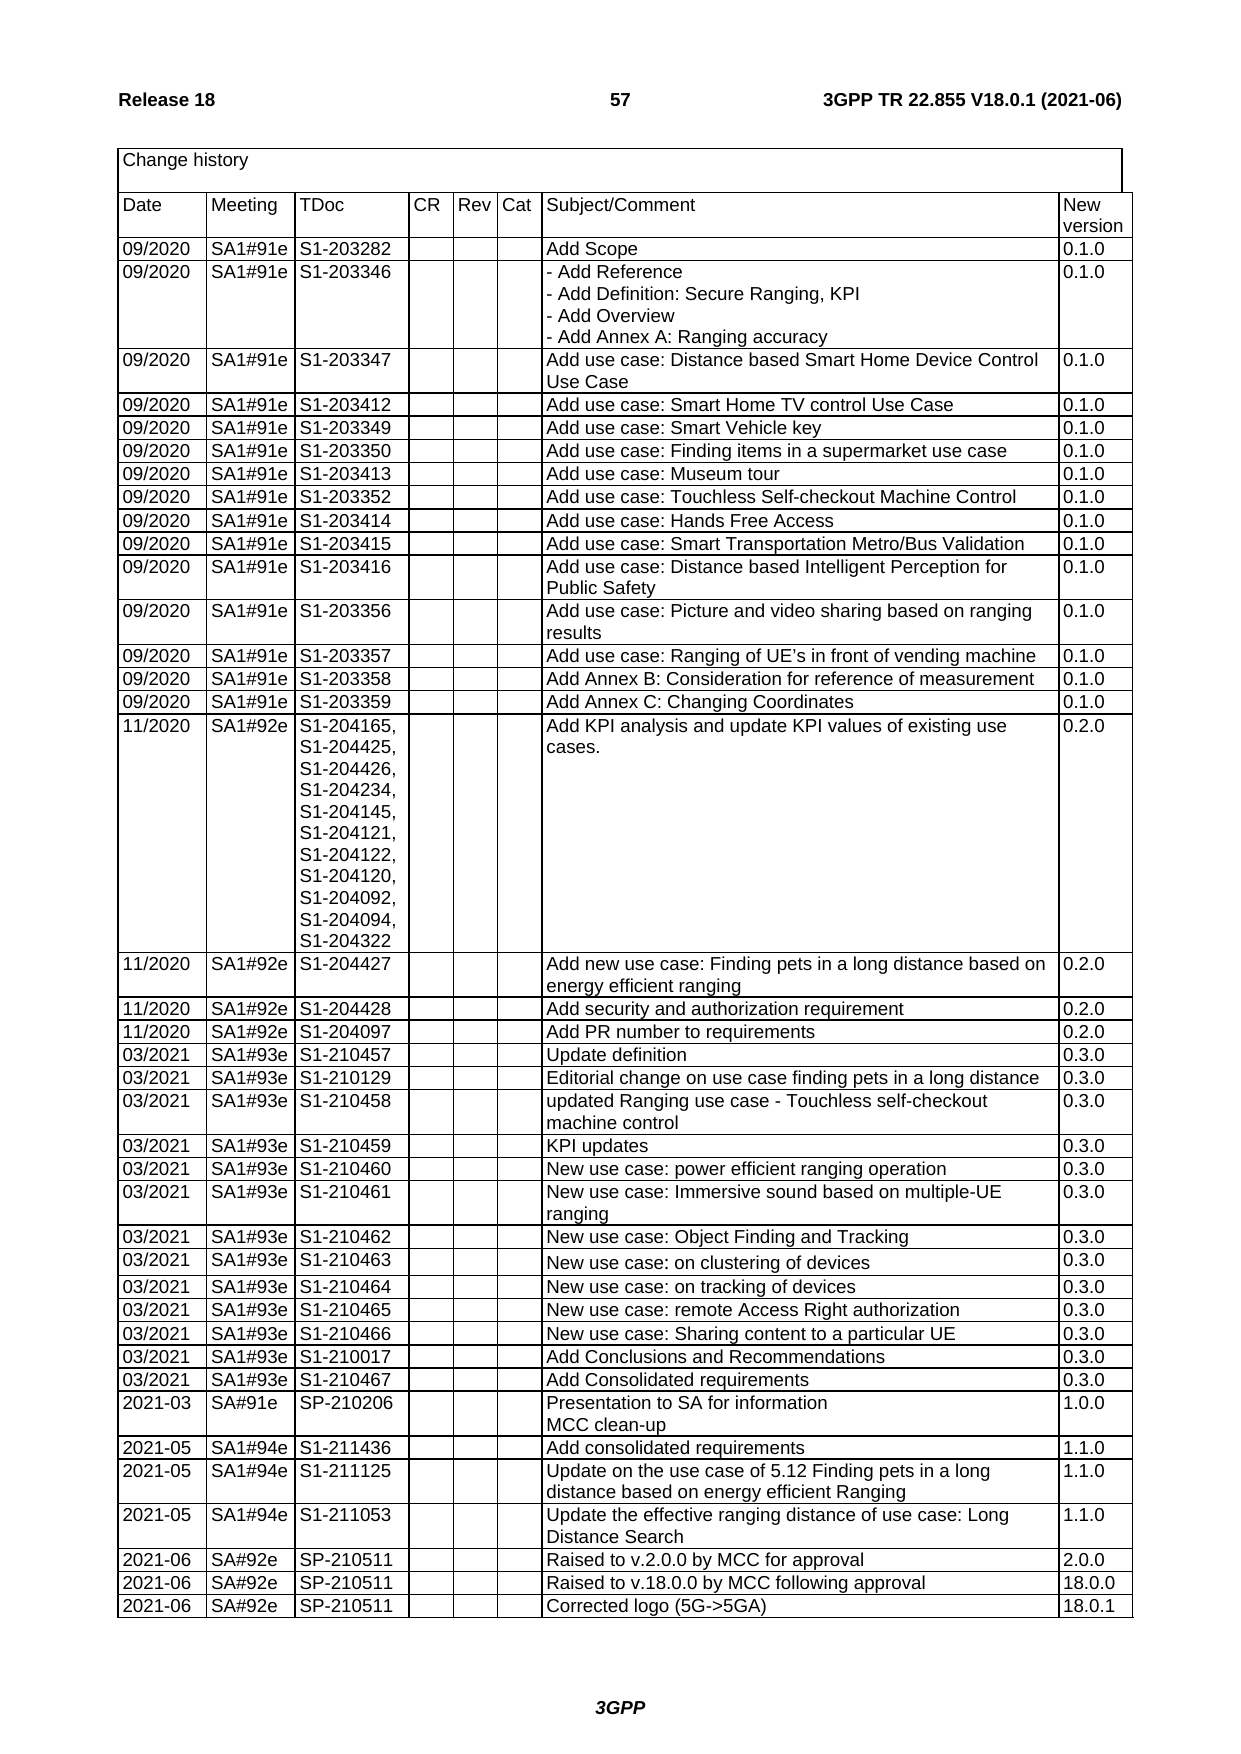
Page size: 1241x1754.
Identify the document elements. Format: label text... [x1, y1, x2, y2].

table_cell SA1#93e [207, 1135, 294, 1157]
table_cell [410, 668, 453, 690]
table_cell [498, 1437, 541, 1458]
table_cell [498, 1299, 541, 1321]
table_cell [454, 463, 497, 485]
table_cell 0.2.0 [1060, 715, 1132, 952]
table_cell 03/2021 [119, 1226, 206, 1247]
table_cell Cat [498, 193, 541, 237]
table_cell [498, 349, 541, 392]
table_cell [410, 261, 453, 347]
table_cell [498, 953, 541, 996]
table_cell [454, 1021, 497, 1042]
table_cell [498, 486, 541, 508]
table_cell Raised to v.2.0.0 by MCC for approval [543, 1549, 1058, 1571]
table_cell [454, 1437, 497, 1458]
table_cell [498, 1572, 541, 1594]
table_cell [498, 510, 541, 531]
table_cell 11/2020 [119, 715, 206, 952]
table_cell [454, 1392, 497, 1435]
table_cell [410, 1021, 453, 1042]
table_cell [410, 1276, 453, 1298]
table_cell 0.1.0 [1060, 533, 1132, 554]
table_cell SA1#91e [207, 261, 294, 347]
table_cell 03/2021 [119, 1276, 206, 1298]
table_cell Add security and authorization requirement [543, 998, 1058, 1019]
table_cell [498, 600, 541, 643]
table_cell SA1#93e [207, 1067, 294, 1089]
table_cell S1-203412 [296, 394, 408, 415]
table_cell [454, 1299, 497, 1321]
table_cell 09/2020 [119, 486, 206, 508]
table_cell 0.1.0 [1060, 486, 1132, 508]
table_cell 0.3.0 [1060, 1181, 1132, 1224]
table_cell [410, 998, 453, 1019]
table_cell [410, 463, 453, 485]
table_cell 09/2020 [119, 510, 206, 531]
table_cell [498, 533, 541, 554]
table_cell [454, 1595, 497, 1617]
table_cell SA1#91e [207, 349, 294, 392]
table_cell SA1#93e [207, 1090, 294, 1133]
table_cell [454, 953, 497, 996]
table_cell 03/2021 [119, 1135, 206, 1157]
table_cell [454, 1322, 497, 1344]
table_cell [498, 1226, 541, 1247]
table_cell SA1#91e [207, 440, 294, 462]
table_cell SA1#93e [207, 1346, 294, 1367]
table_cell 0.1.0 [1060, 417, 1132, 438]
table_cell Add new use case: Finding pets in a long distance based on energy efficient ranging [543, 953, 1058, 996]
table_cell 0.3.0 [1060, 1299, 1132, 1321]
table_cell S1-210017 [296, 1346, 408, 1367]
table_cell 03/2021 [119, 1249, 206, 1274]
table_cell [454, 600, 497, 643]
table_cell [498, 1346, 541, 1367]
table_cell [410, 1067, 453, 1089]
table_cell [498, 394, 541, 415]
table_cell 0.1.0 [1060, 349, 1132, 392]
table_cell [410, 1322, 453, 1344]
table_cell [498, 1549, 541, 1571]
table_cell 0.1.0 [1060, 600, 1132, 643]
table_cell [498, 1369, 541, 1390]
table_cell SA1#91e [207, 417, 294, 438]
table_cell [454, 1504, 497, 1547]
table_cell 11/2020 [119, 998, 206, 1019]
table_cell 0.1.0 [1060, 394, 1132, 415]
table_cell [410, 533, 453, 554]
table_cell [498, 715, 541, 952]
table_cell New use case: on tracking of devices [543, 1276, 1058, 1298]
table_cell New use case: on clustering of devices [543, 1249, 1058, 1274]
table_cell 2021-06 [119, 1572, 206, 1594]
table_cell [498, 417, 541, 438]
table_cell 03/2021 [119, 1299, 206, 1321]
table_cell Meeting [207, 193, 294, 237]
table_cell SA1#93e [207, 1369, 294, 1390]
table_cell 0.2.0 [1060, 1021, 1132, 1042]
table_cell 09/2020 [119, 238, 206, 260]
table_cell SA1#93e [207, 1044, 294, 1066]
table_cell 09/2020 [119, 556, 206, 599]
table_cell SP-210206 [296, 1392, 408, 1435]
table_cell SA1#94e [207, 1504, 294, 1547]
table_cell [498, 1460, 541, 1503]
table_cell 09/2020 [119, 533, 206, 554]
table_cell 0.2.0 [1060, 953, 1132, 996]
table_cell [498, 463, 541, 485]
table_cell Add Consolidated requirements [543, 1369, 1058, 1390]
table_cell 03/2021 [119, 1369, 206, 1390]
table_cell S1-203347 [296, 349, 408, 392]
table_cell [410, 600, 453, 643]
table_cell S1-210462 [296, 1226, 408, 1247]
table_cell Add use case: Picture and video sharing based on ranging results [543, 600, 1058, 643]
table_cell [410, 1044, 453, 1066]
table_cell S1-210465 [296, 1299, 408, 1321]
table_cell Subject/Comment [543, 193, 1058, 237]
table_cell 2021-05 [119, 1460, 206, 1503]
table_cell [410, 394, 453, 415]
table_cell S1-204097 [296, 1021, 408, 1042]
table_cell SA1#94e [207, 1437, 294, 1458]
table_cell [454, 510, 497, 531]
table_cell 09/2020 [119, 600, 206, 643]
table_cell [410, 1090, 453, 1133]
table_cell SA1#91e [207, 463, 294, 485]
table_cell 1.1.0 [1060, 1437, 1132, 1458]
table_cell [410, 1549, 453, 1571]
table_cell [410, 1181, 453, 1224]
table_cell [410, 1437, 453, 1458]
table_cell SA1#92e [207, 953, 294, 996]
table_cell SA1#91e [207, 533, 294, 554]
table_cell [410, 1460, 453, 1503]
table_cell 0.3.0 [1060, 1158, 1132, 1180]
table_cell [454, 261, 497, 347]
table_cell [498, 645, 541, 667]
table_cell S1-203414 [296, 510, 408, 531]
table_cell 0.1.0 [1060, 556, 1132, 599]
table_cell [454, 1460, 497, 1503]
table_cell [454, 1276, 497, 1298]
table_cell [410, 556, 453, 599]
table_cell S1-203350 [296, 440, 408, 462]
table_cell Add PR number to requirements [543, 1021, 1058, 1042]
table_cell Update the effective ranging distance of use case: Long Distance Search [543, 1504, 1058, 1547]
table_cell SA#92e [207, 1549, 294, 1571]
table_cell 18.0.0 [1060, 1572, 1132, 1594]
table_cell 0.1.0 [1060, 440, 1132, 462]
table_cell New use case: Immersive sound based on multiple-UE ranging [543, 1181, 1058, 1224]
table_cell 0.3.0 [1060, 1249, 1132, 1274]
table_cell 0.2.0 [1060, 998, 1132, 1019]
table_cell S1-211125 [296, 1460, 408, 1503]
table_cell S1-204165, S1-204425, S1-204426, S1-204234, S1-204145, S1-204121, S1-204122, S1-204120, S1-204092, S1-204094, S1-204322 [296, 715, 408, 952]
table_cell 09/2020 [119, 349, 206, 392]
table_cell [454, 715, 497, 952]
table_cell SA1#92e [207, 1021, 294, 1042]
table_cell [410, 1158, 453, 1180]
table_cell [498, 1276, 541, 1298]
table_cell [498, 1067, 541, 1089]
table_cell [498, 998, 541, 1019]
table_cell [498, 691, 541, 713]
table_cell 0.3.0 [1060, 1322, 1132, 1344]
table_cell SA1#91e [207, 486, 294, 508]
table_cell 03/2021 [119, 1090, 206, 1133]
table_cell S1-203359 [296, 691, 408, 713]
table_cell Add use case: Touchless Self-checkout Machine Control [543, 486, 1058, 508]
table_cell SA1#93e [207, 1181, 294, 1224]
table_cell 0.3.0 [1060, 1369, 1132, 1390]
table_cell 0.3.0 [1060, 1276, 1132, 1298]
table_cell 2021-03 [119, 1392, 206, 1435]
table_cell Add Scope [543, 238, 1058, 260]
table_cell 09/2020 [119, 394, 206, 415]
table_cell [454, 394, 497, 415]
table_cell [498, 1181, 541, 1224]
table_cell Add consolidated requirements [543, 1437, 1058, 1458]
table_cell Add Annex C: Changing Coordinates [543, 691, 1058, 713]
table_cell [454, 691, 497, 713]
table_cell [498, 1021, 541, 1042]
table_cell 0.1.0 [1060, 261, 1132, 347]
table_cell S1-203415 [296, 533, 408, 554]
table_cell New version [1060, 193, 1132, 237]
table_cell [498, 261, 541, 347]
table_cell 0.3.0 [1060, 1090, 1132, 1133]
table_cell [410, 1135, 453, 1157]
table_cell New use case: power efficient ranging operation [543, 1158, 1058, 1180]
table_cell [410, 238, 453, 260]
table_cell [454, 645, 497, 667]
table_cell [410, 1226, 453, 1247]
table_cell 03/2021 [119, 1322, 206, 1344]
table_cell 0.3.0 [1060, 1226, 1132, 1247]
table_cell 03/2021 [119, 1346, 206, 1367]
table_cell 03/2021 [119, 1181, 206, 1224]
table_cell S1-203413 [296, 463, 408, 485]
table_cell Add Conclusions and Recommendations [543, 1346, 1058, 1367]
table_cell SA1#92e [207, 715, 294, 952]
table_cell [410, 440, 453, 462]
table_cell 1.1.0 [1060, 1460, 1132, 1503]
table_cell S1-203356 [296, 600, 408, 643]
table_cell Add use case: Distance based Intelligent Perception for Public Safety [543, 556, 1058, 599]
table_cell 09/2020 [119, 261, 206, 347]
table_cell Add use case: Hands Free Access [543, 510, 1058, 531]
table_cell 1.1.0 [1060, 1504, 1132, 1547]
table_cell SA1#91e [207, 645, 294, 667]
table_cell [454, 1249, 497, 1274]
table_cell [410, 953, 453, 996]
table_cell S1-210466 [296, 1322, 408, 1344]
table_cell SA1#93e [207, 1226, 294, 1247]
table_cell 0.1.0 [1060, 463, 1132, 485]
table_cell Add use case: Finding items in a supermarket use case [543, 440, 1058, 462]
table_cell [410, 1504, 453, 1547]
table_cell [454, 1226, 497, 1247]
table_cell [498, 1595, 541, 1617]
table_cell [454, 1044, 497, 1066]
table_cell S1-203358 [296, 668, 408, 690]
table_cell SA1#91e [207, 691, 294, 713]
table_cell 09/2020 [119, 645, 206, 667]
table_cell Add use case: Smart Vehicle key [543, 417, 1058, 438]
table_cell SP-210511 [296, 1572, 408, 1594]
table_cell S1-211436 [296, 1437, 408, 1458]
table_cell [410, 1299, 453, 1321]
table_cell 09/2020 [119, 668, 206, 690]
table_cell S1-203357 [296, 645, 408, 667]
table_cell 0.3.0 [1060, 1346, 1132, 1367]
table_cell 18.0.1 [1060, 1595, 1132, 1617]
table_cell SP-210511 [296, 1595, 408, 1617]
table_cell Add use case: Smart Home TV control Use Case [543, 394, 1058, 415]
table_cell CR [410, 193, 453, 237]
table_cell S1-204428 [296, 998, 408, 1019]
table_cell [498, 1135, 541, 1157]
table_cell Update on the use case of 5.12 Finding pets in a long distance based on energy efficient Ranging [543, 1460, 1058, 1503]
table_cell S1-210463 [296, 1249, 408, 1274]
table_cell [498, 1044, 541, 1066]
table_cell [454, 556, 497, 599]
table_cell Add use case: Distance based Smart Home Device Control Use Case [543, 349, 1058, 392]
table_cell [454, 1549, 497, 1571]
table_cell SA1#93e [207, 1299, 294, 1321]
table_cell [454, 998, 497, 1019]
table_cell [410, 1392, 453, 1435]
table_cell SA1#94e [207, 1460, 294, 1503]
table_cell 2021-06 [119, 1595, 206, 1617]
table_cell Add use case: Museum tour [543, 463, 1058, 485]
table_cell S1-210129 [296, 1067, 408, 1089]
table_cell S1-203352 [296, 486, 408, 508]
table_cell [410, 349, 453, 392]
table_cell [498, 1158, 541, 1180]
table_cell 11/2020 [119, 953, 206, 996]
table_cell SA1#91e [207, 238, 294, 260]
table_cell 09/2020 [119, 417, 206, 438]
table_cell [498, 1090, 541, 1133]
table_cell [498, 1504, 541, 1547]
table_cell SA1#93e [207, 1158, 294, 1180]
table_cell 2.0.0 [1060, 1549, 1132, 1571]
table_cell 0.3.0 [1060, 1135, 1132, 1157]
table_cell [410, 417, 453, 438]
table_header Change history [119, 149, 1121, 192]
table_cell [410, 1346, 453, 1367]
table_cell 0.3.0 [1060, 1067, 1132, 1089]
table_cell Add KPI analysis and update KPI values of existing use cases. [543, 715, 1058, 952]
table_cell Raised to v.18.0.0 by MCC following approval [543, 1572, 1058, 1594]
table_cell S1-203416 [296, 556, 408, 599]
table_cell [454, 1572, 497, 1594]
table_cell Presentation to SA for information MCC clean-up [543, 1392, 1058, 1435]
table_cell [498, 238, 541, 260]
table_cell S1-210467 [296, 1369, 408, 1390]
table_cell Add Annex B: Consideration for reference of measurement [543, 668, 1058, 690]
table_cell New use case: Sharing content to a particular UE [543, 1322, 1058, 1344]
table_cell SA1#93e [207, 1276, 294, 1298]
table_cell SA1#91e [207, 600, 294, 643]
table_cell 03/2021 [119, 1044, 206, 1066]
table_cell [498, 440, 541, 462]
table_cell 03/2021 [119, 1158, 206, 1180]
table_cell New use case: Object Finding and Tracking [543, 1226, 1058, 1247]
table_cell [454, 1369, 497, 1390]
table_cell Update definition [543, 1044, 1058, 1066]
table_cell [454, 417, 497, 438]
table_cell [454, 486, 497, 508]
table_cell 2021-05 [119, 1437, 206, 1458]
table_cell [410, 1369, 453, 1390]
table_cell KPI updates [543, 1135, 1058, 1157]
table_cell Rev [454, 193, 497, 237]
table_cell S1-210459 [296, 1135, 408, 1157]
table_cell [454, 440, 497, 462]
table_cell [498, 556, 541, 599]
table_cell Editorial change on use case finding pets in a long distance [543, 1067, 1058, 1089]
table_cell SA#91e [207, 1392, 294, 1435]
table_cell 0.1.0 [1060, 510, 1132, 531]
table_cell [410, 1249, 453, 1274]
table_cell Date [119, 193, 206, 237]
table_cell [410, 645, 453, 667]
table_cell [454, 1135, 497, 1157]
table_cell 2021-06 [119, 1549, 206, 1571]
table_cell [410, 1595, 453, 1617]
table_cell [454, 1181, 497, 1224]
table_cell 09/2020 [119, 463, 206, 485]
table_cell SA1#91e [207, 394, 294, 415]
table_cell Corrected logo (5G->5GA) [543, 1595, 1058, 1617]
table_cell [454, 349, 497, 392]
table_cell [454, 668, 497, 690]
table_cell SA1#93e [207, 1322, 294, 1344]
table_cell SA1#91e [207, 510, 294, 531]
table_cell [454, 1346, 497, 1367]
table_cell [410, 715, 453, 952]
table_cell [410, 691, 453, 713]
table_cell 11/2020 [119, 1021, 206, 1042]
table_cell [454, 1158, 497, 1180]
table_cell Add use case: Ranging of UE’s in front of vending machine [543, 645, 1058, 667]
table_cell New use case: remote Access Right authorization [543, 1299, 1058, 1321]
table_cell S1-211053 [296, 1504, 408, 1547]
table_cell S1-210457 [296, 1044, 408, 1066]
table_cell SA#92e [207, 1595, 294, 1617]
table_cell - Add Reference - Add Definition: Secure Ranging, KPI - Add Overview - Add Annex A: Ranging accuracy [543, 261, 1058, 347]
table_cell [410, 486, 453, 508]
table_cell [454, 1090, 497, 1133]
table_cell [454, 1067, 497, 1089]
table_cell 1.0.0 [1060, 1392, 1132, 1435]
table_cell SA1#92e [207, 998, 294, 1019]
table_cell [498, 668, 541, 690]
table_cell Add use case: Smart Transportation Metro/Bus Validation [543, 533, 1058, 554]
table_cell [454, 238, 497, 260]
table_cell S1-210460 [296, 1158, 408, 1180]
table_cell SA1#91e [207, 668, 294, 690]
table_cell 0.1.0 [1060, 691, 1132, 713]
table_cell S1-210461 [296, 1181, 408, 1224]
table_cell S1-204427 [296, 953, 408, 996]
table_cell S1-210458 [296, 1090, 408, 1133]
table_cell 0.1.0 [1060, 238, 1132, 260]
table_cell 0.3.0 [1060, 1044, 1132, 1066]
table_cell [410, 510, 453, 531]
table_cell [498, 1392, 541, 1435]
table_cell 09/2020 [119, 440, 206, 462]
table_cell S1-203349 [296, 417, 408, 438]
table_cell S1-203282 [296, 238, 408, 260]
table_cell TDoc [296, 193, 408, 237]
table_cell [498, 1322, 541, 1344]
table_cell SA1#93e [207, 1249, 294, 1274]
table_cell S1-210464 [296, 1276, 408, 1298]
table_cell 2021-05 [119, 1504, 206, 1547]
table_cell SA#92e [207, 1572, 294, 1594]
table_cell SP-210511 [296, 1549, 408, 1571]
table_cell 0.1.0 [1060, 668, 1132, 690]
table_cell updated Ranging use case - Touchless self-checkout machine control [543, 1090, 1058, 1133]
table_cell 0.1.0 [1060, 645, 1132, 667]
table_cell [454, 533, 497, 554]
table_cell [498, 1249, 541, 1274]
table_cell [410, 1572, 453, 1594]
table_cell 09/2020 [119, 691, 206, 713]
table_cell SA1#91e [207, 556, 294, 599]
table_cell S1-203346 [296, 261, 408, 347]
table_cell 03/2021 [119, 1067, 206, 1089]
